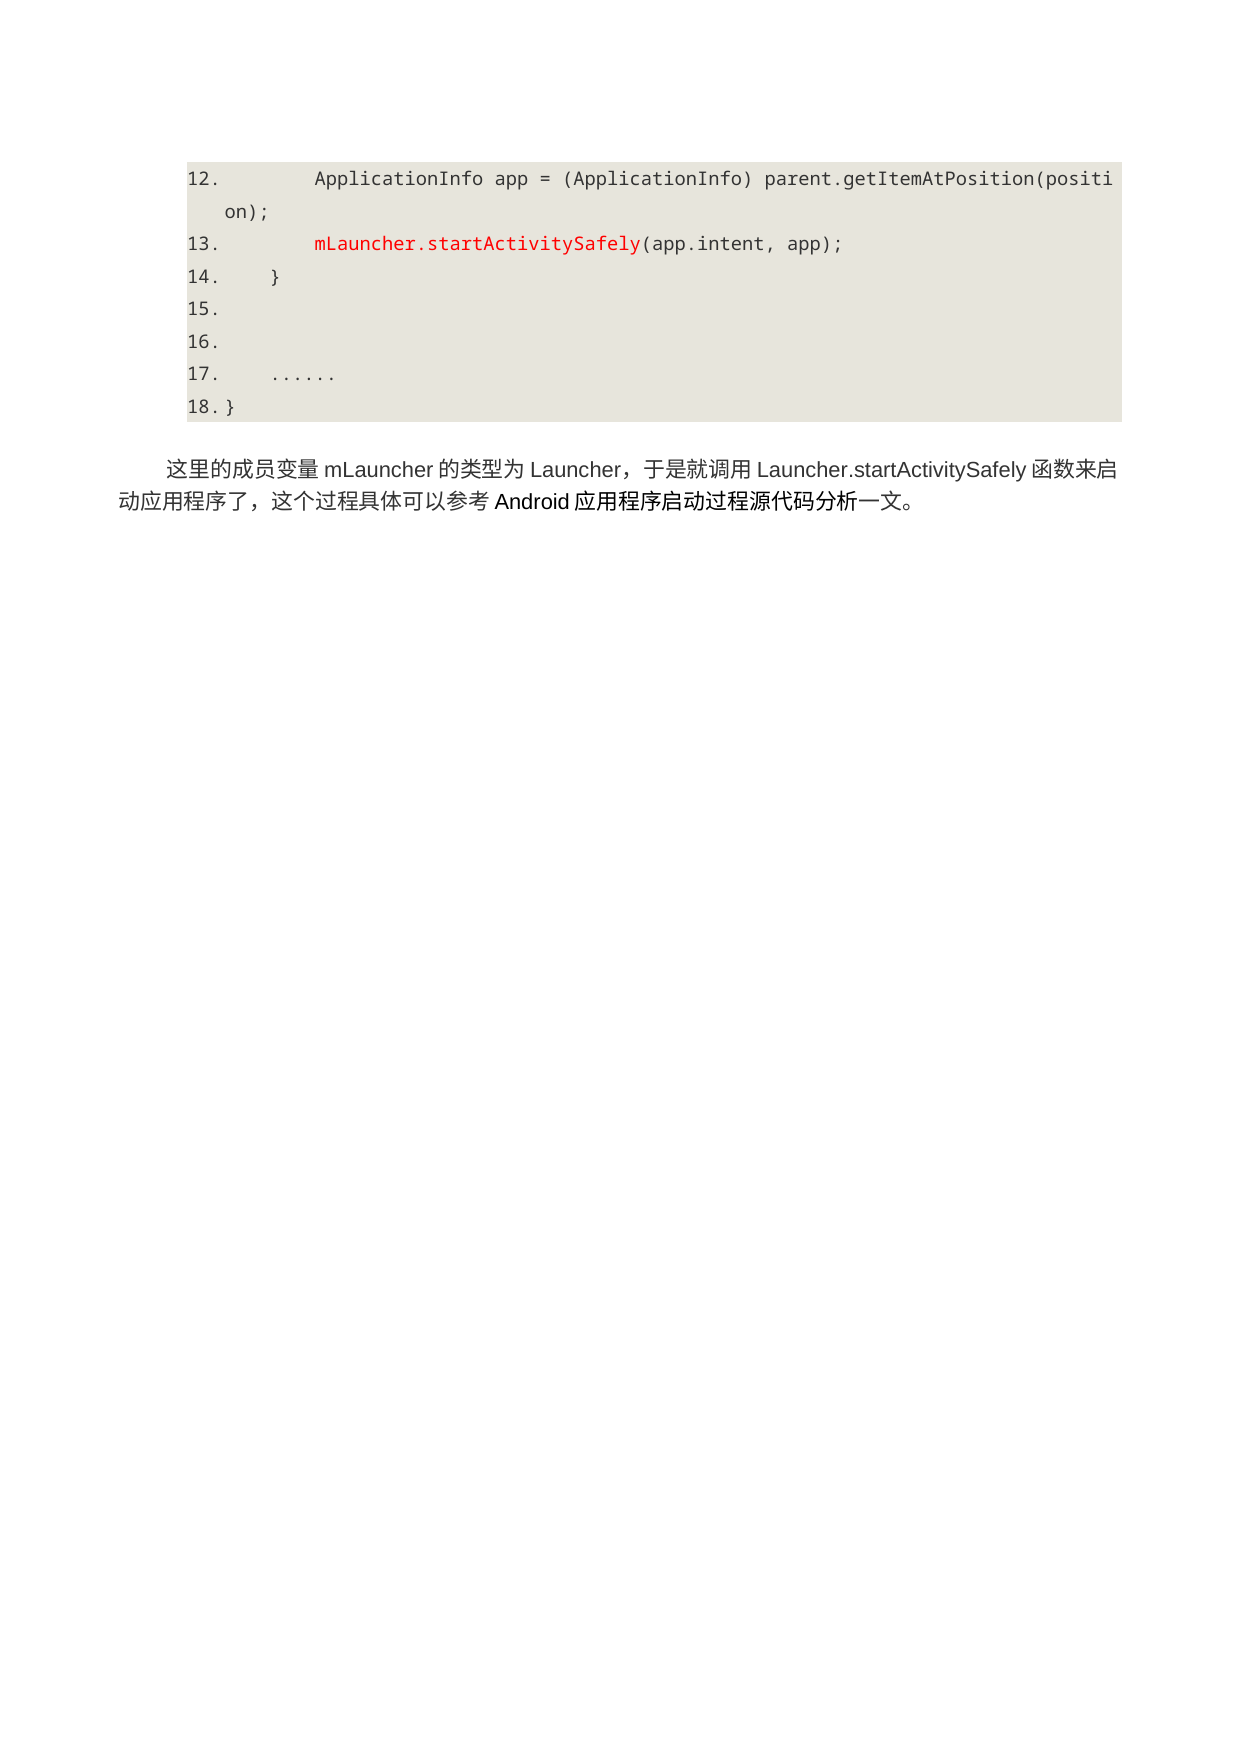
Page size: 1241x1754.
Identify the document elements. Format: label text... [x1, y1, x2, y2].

list ApplicationInfo app = (ApplicationInfo) parent.getItemAtPosition(position); [187, 162, 1122, 227]
list ...... [187, 357, 1122, 389]
list } [187, 259, 1122, 292]
list } [187, 389, 1122, 422]
text 这里的成员变量mLauncher的类型为Launcher，于是就调用Launcher.startActivitySafely函数来启动应用程序了，这个过程具体可以参考Android应用程序启动过程源代码分析一文。 [118, 451, 1122, 516]
list mLauncher.startActivitySafely(app.intent, app); [187, 227, 1122, 259]
